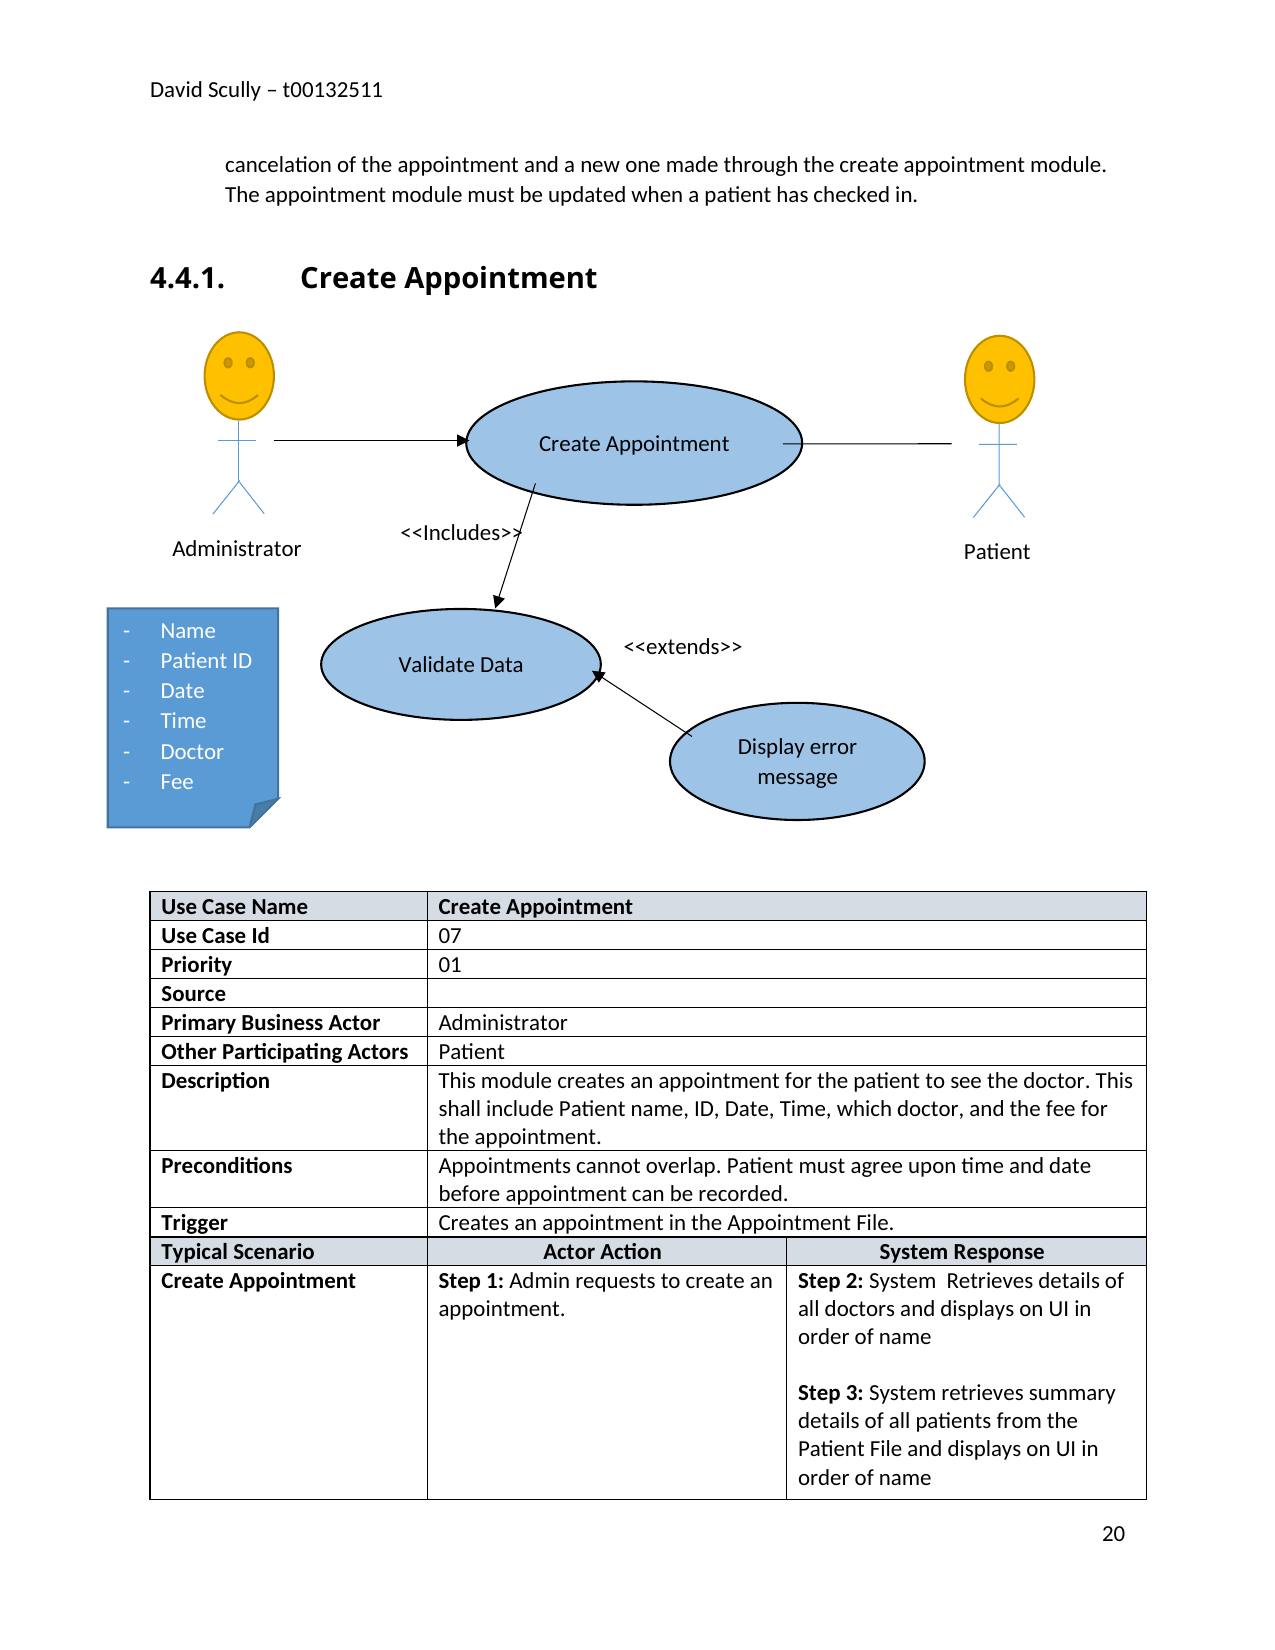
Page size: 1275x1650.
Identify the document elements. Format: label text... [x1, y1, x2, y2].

table_cell 01 [428, 950, 1146, 978]
table_cell Source [151, 979, 427, 1007]
table_cell Create Appointment [151, 1266, 427, 1499]
table_cell This module creates an appointment for the patient to see the doctor. This shall include Patient name, ID, Date, Time, which doctor, and the fee for the appointment. [428, 1066, 1146, 1150]
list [225, 150, 1125, 208]
table_cell Patient [428, 1037, 1146, 1065]
table_cell Primary Business Actor [151, 1008, 427, 1036]
table_cell Typical Scenario [151, 1238, 427, 1265]
table_cell Creates an appointment in the Appointment File. [428, 1208, 1146, 1236]
table_cell Use Case Id [151, 921, 427, 949]
table_cell Appointments cannot overlap. Patient must agree upon time and date before appointment can be recorded. [428, 1151, 1146, 1207]
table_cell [428, 1266, 786, 1499]
table_header Use Case Name [151, 892, 427, 920]
table_cell Preconditions [151, 1151, 427, 1207]
table_cell Administrator [428, 1008, 1146, 1036]
table_cell [428, 979, 1146, 1007]
table_cell Actor Action [428, 1238, 786, 1265]
table_cell Other Participating Actors [151, 1037, 427, 1065]
table_cell 07 [428, 921, 1146, 949]
table_cell System Response [787, 1238, 1146, 1265]
subtitle Create Appointment [150, 257, 1125, 297]
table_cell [787, 1266, 1146, 1499]
table_cell Trigger [151, 1208, 427, 1236]
table_header Create Appointment [428, 892, 1146, 920]
table_cell Description [151, 1066, 427, 1150]
table_cell Priority [151, 950, 427, 978]
